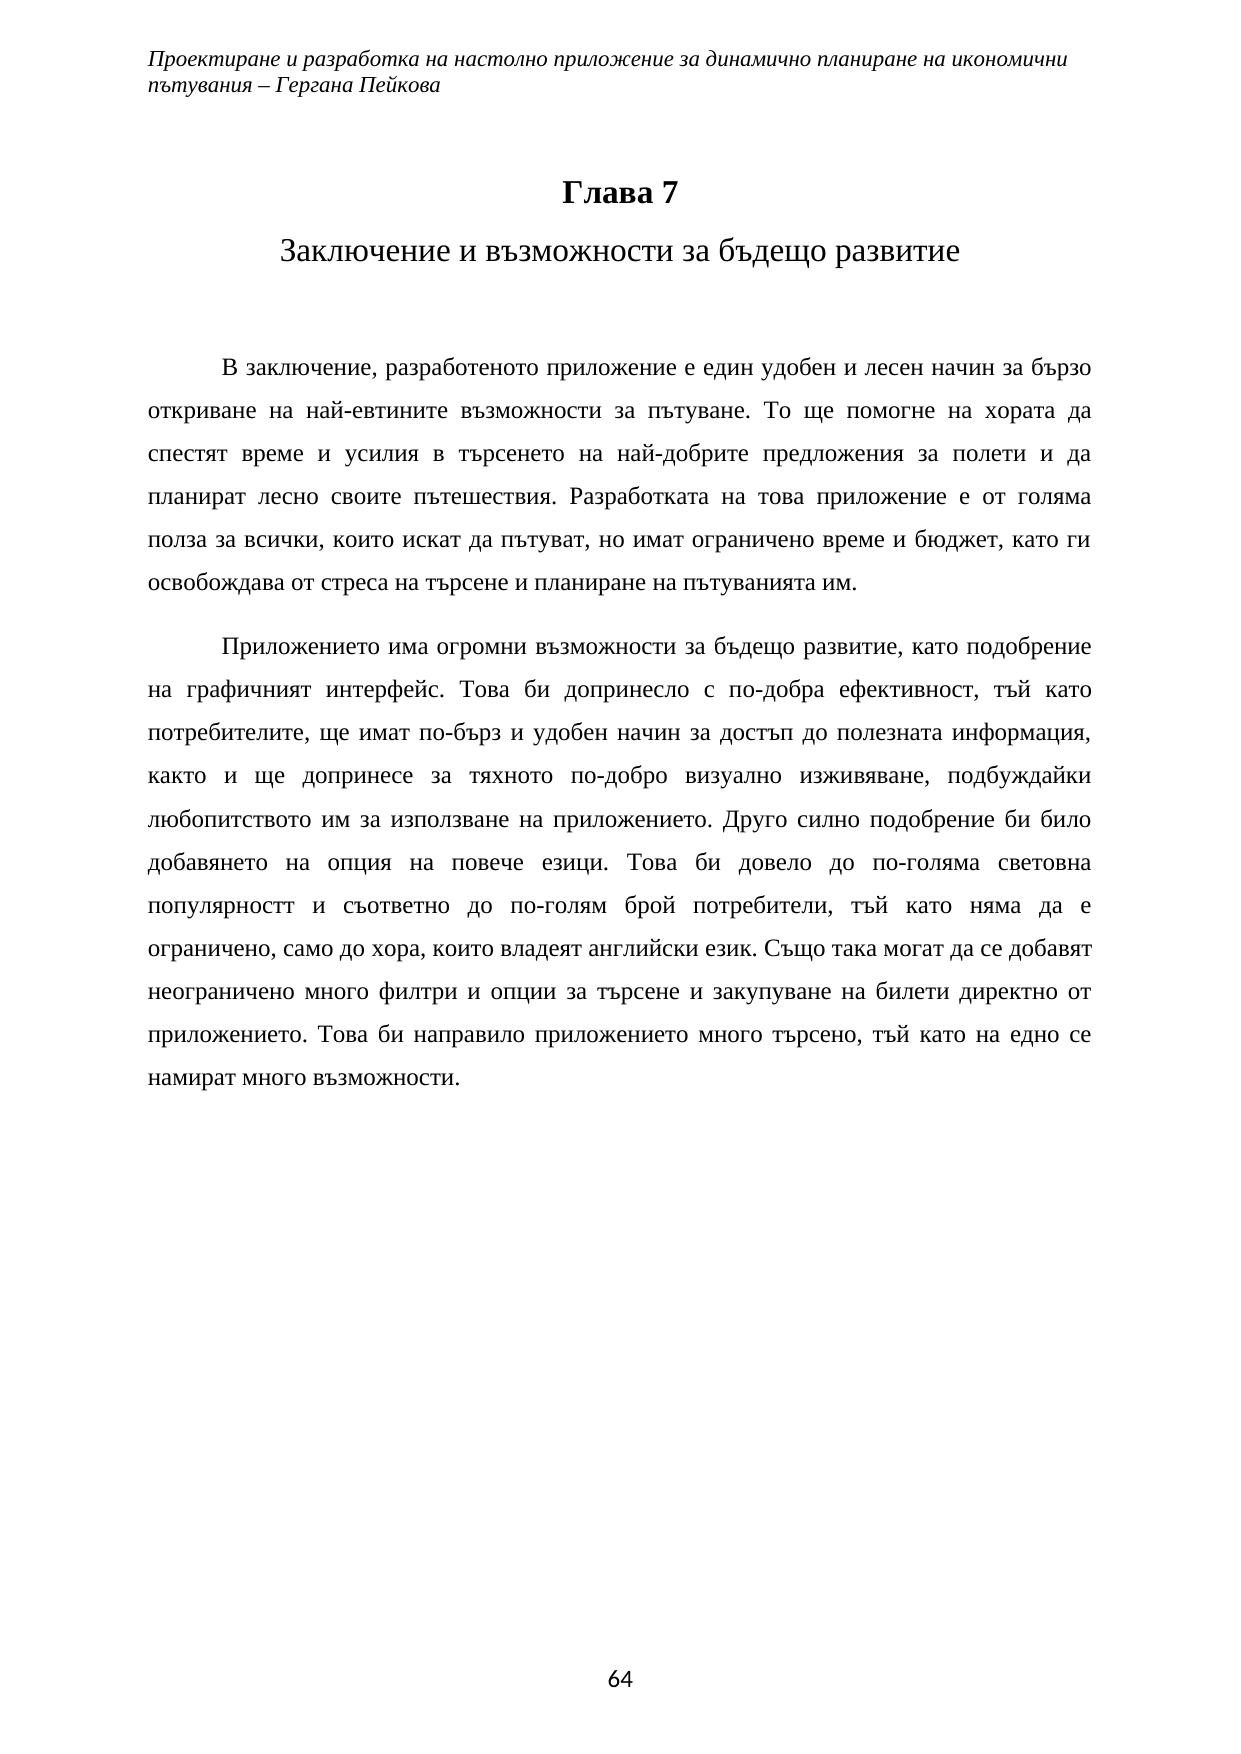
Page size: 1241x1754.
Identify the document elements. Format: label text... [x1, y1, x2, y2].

subtitle Глава 7 Заключение и възможности за бъдещо развитие [148, 173, 1093, 268]
text Приложението има огромни възможности за бъдещо развитие, като подобрение на графичният интерфейс. Това би допринесло с по-добра ефективност, тъй като потребителите, ще имат по-бърз и удобен начин за достъп до полезната информация, както и ще допринесе за тяхното по-добро визуално изживяване, подбуждайки любопитството им за използване на приложението. Друго силно подобрение би било добавянето на опция на повече езици. Това би довело до по-голяма световна популярностт и съответно до по-голям брой потребители, тъй като няма да е ограничено, само до хора, които владеят английски език. Също така могат да се добавят неограничено много филтри и опции за търсене и закупуване на билети директно от приложението. Това би направило приложението много търсено, тъй като на едно се намират много възможности. [148, 631, 1093, 1091]
text В заключение, разработеното приложение е един удобен и лесен начин за бързо откриване на най-евтините възможности за пътуване. То ще помогне на хората да спестят време и усилия в търсенето на най-добрите предложения за полети и да планират лесно своите пътешествия. Разработката на това приложение е от голяма полза за всички, които искат да пътуват, но имат ограничено време и бюджет, като ги освобождава от стреса на търсене и планиране на пътуванията им. [148, 352, 1093, 596]
